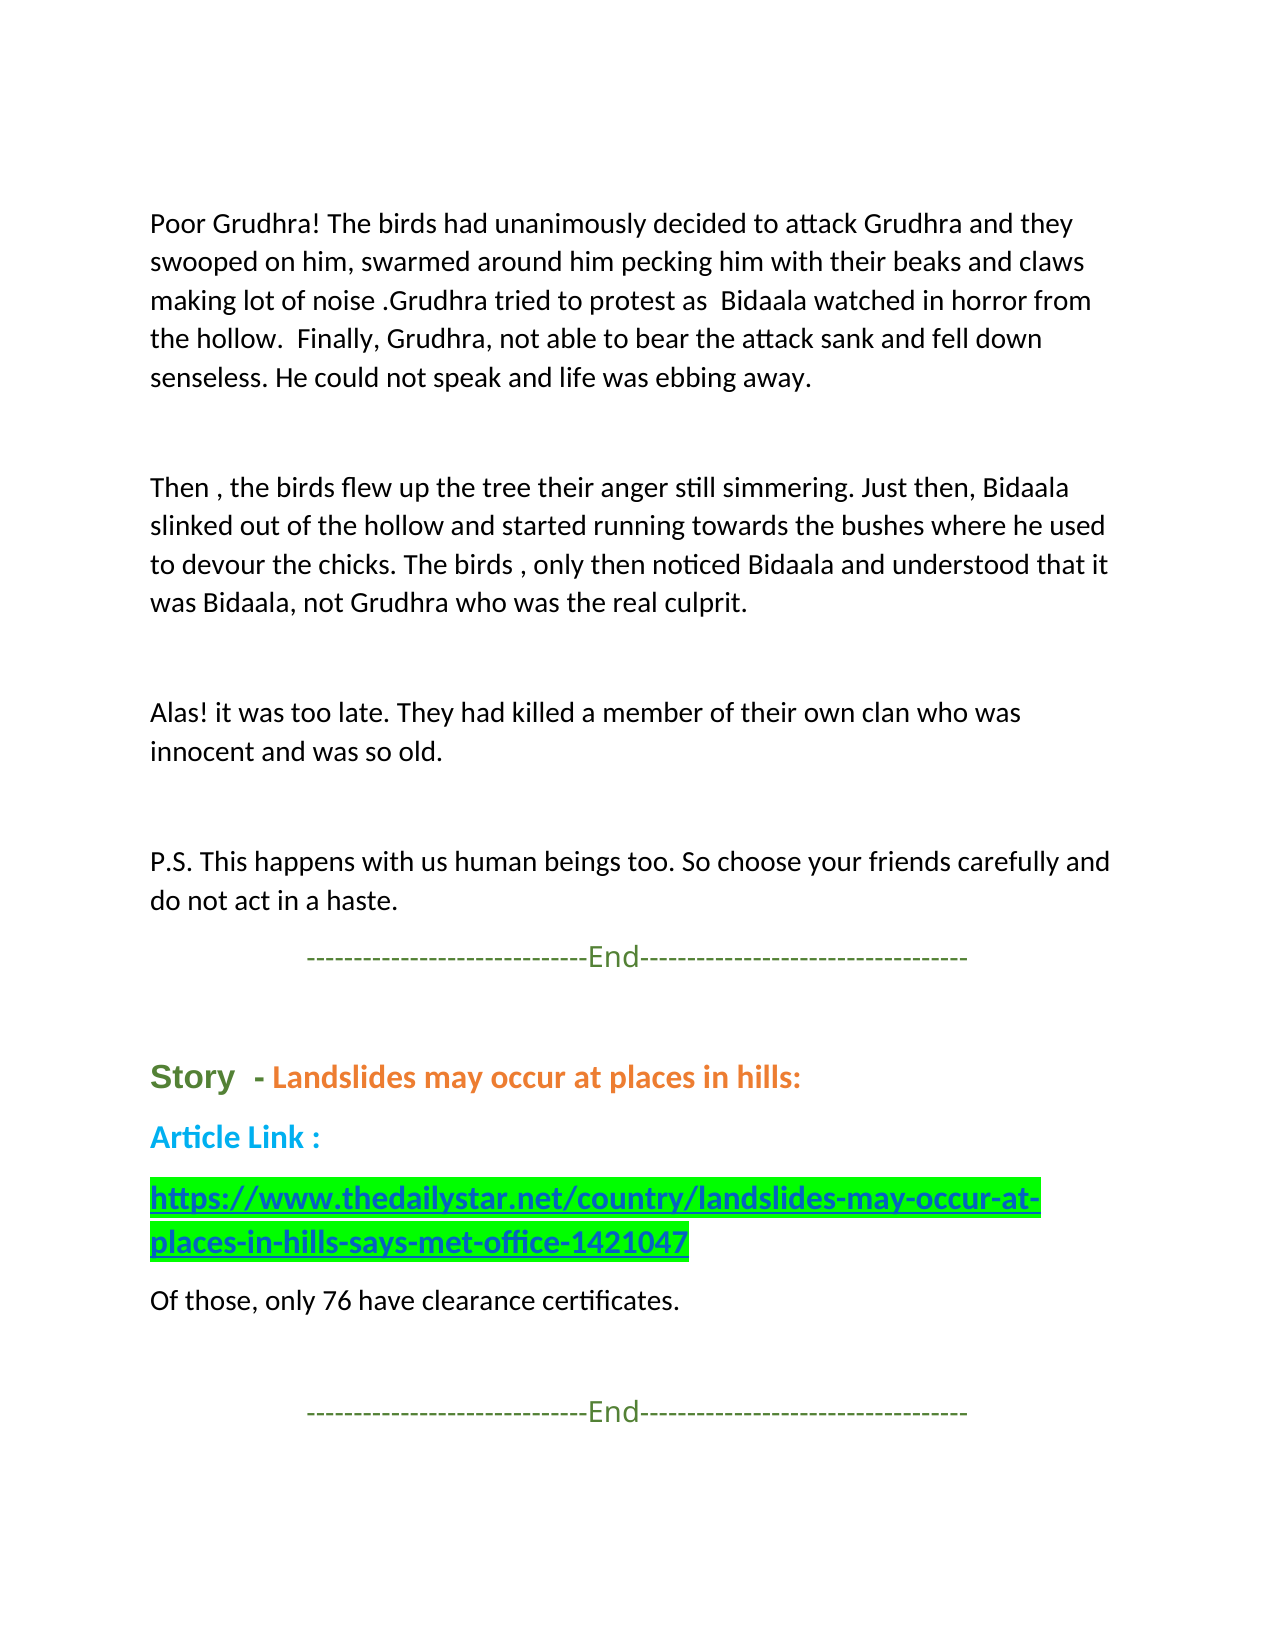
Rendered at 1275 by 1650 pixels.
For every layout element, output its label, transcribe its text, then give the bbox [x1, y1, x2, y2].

text Article Link : [150, 1116, 1125, 1157]
text ------------------------------End----------------------------------- [150, 937, 1125, 976]
text ------------------------------End----------------------------------- [150, 1392, 1125, 1431]
text Then , the birds flew up the tree their anger still simmering. Just then, Bidaala slinked out of the hollow and started running towards the bushes where he used to devour the chicks. The birds , only then noticed Bidaala and understood that it was Bidaala, not Grudhra who was the real culprit. [150, 469, 1125, 620]
text https://www.thedailystar.net/country/landslides-may-occur-at-places-in-hills-says-met-office-1421047 [150, 1177, 1125, 1262]
text Alas! it was too late. They had killed a member of their own clan who was innocent and was so old. [150, 694, 1125, 769]
text Of those, only 76 have clearance certificates. [150, 1282, 1125, 1317]
subtitle Story - Landslides may occur at places in hills: [150, 1056, 1125, 1096]
text P.S. This happens with us human beings too. So choose your friends carefully and do not act in a haste. [150, 843, 1125, 917]
text Poor Grudhra! The birds had unanimously decided to attack Grudhra and they swooped on him, swarmed around him pecking him with their beaks and claws making lot of noise .Grudhra tried to protest as Bidaala watched in horror from the hollow. Finally, Grudhra, not able to bear the attack sank and fell down senseless. He could not speak and life was ebbing away. [150, 205, 1125, 394]
